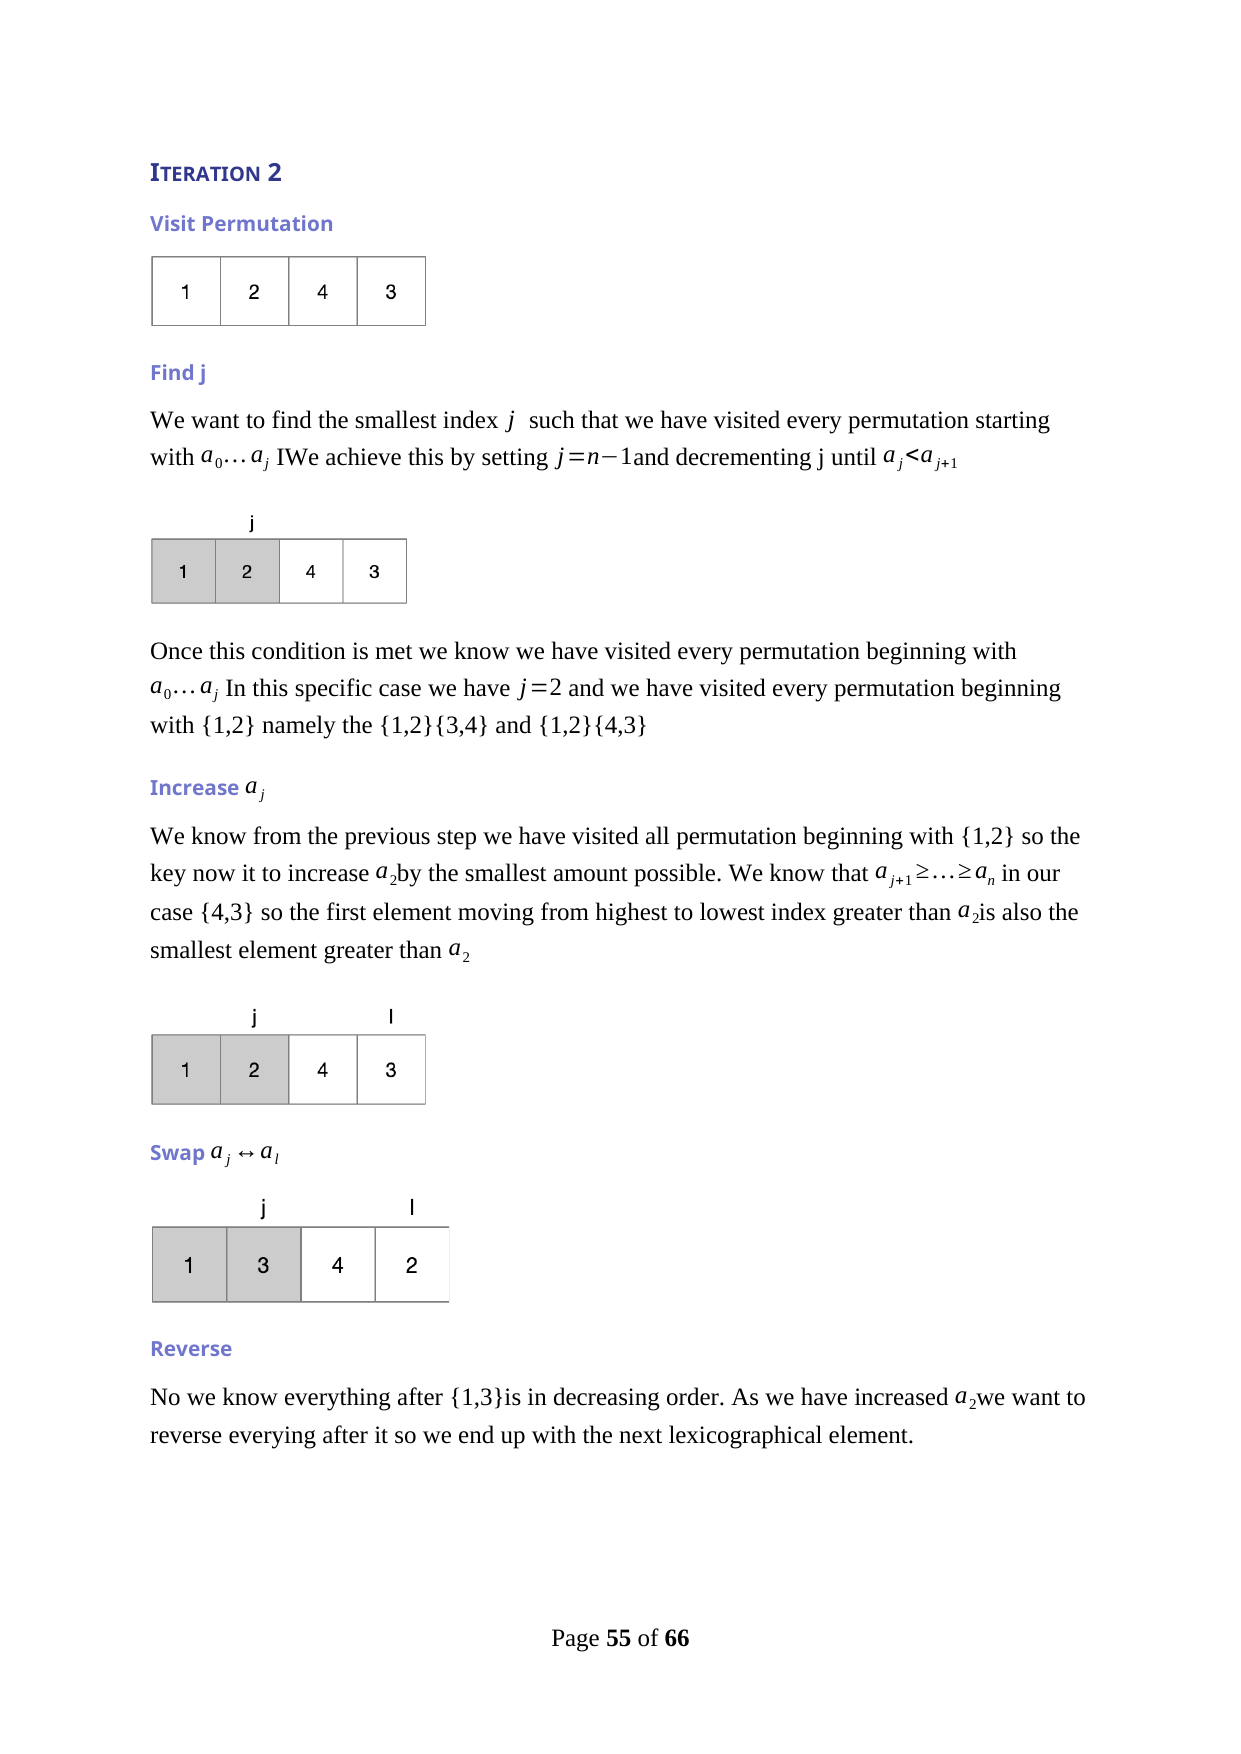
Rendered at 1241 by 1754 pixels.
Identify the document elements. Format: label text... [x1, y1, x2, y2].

picture [150, 1186, 450, 1303]
text Once this condition is met we know we have visited every permutation beginning with In this specific case we have and we have visited every permutation beginning with {1,2} namely the {1,2}{3,4} and {1,2}{4,3} [150, 636, 1090, 739]
picture [150, 504, 407, 604]
picture [150, 997, 426, 1105]
subtitle Find j [150, 358, 1090, 386]
text We know from the previous step we have visited all permutation beginning with {1,2} so the key now it to increase by the smallest amount possible. We know that in our case {4,3} so the first element moving from highest to lowest index greater than is also the smallest element greater than [150, 821, 1090, 965]
subtitle Iteration 2 [150, 154, 1090, 188]
text No we know everything after {1,3}is in decreasing order. As we have increased we want to reverse everying after it so we end up with the next lexicographical element. [150, 1381, 1090, 1448]
subtitle Increase [150, 771, 1090, 803]
text We want to find the smallest index such that we have visited every permutation starting with IWe achieve this by setting and decrementing j until [150, 405, 1090, 472]
subtitle Swap [150, 1137, 1090, 1168]
picture [150, 256, 426, 326]
subtitle Visit Permutation [150, 209, 1090, 238]
subtitle Reverse [150, 1334, 1090, 1363]
